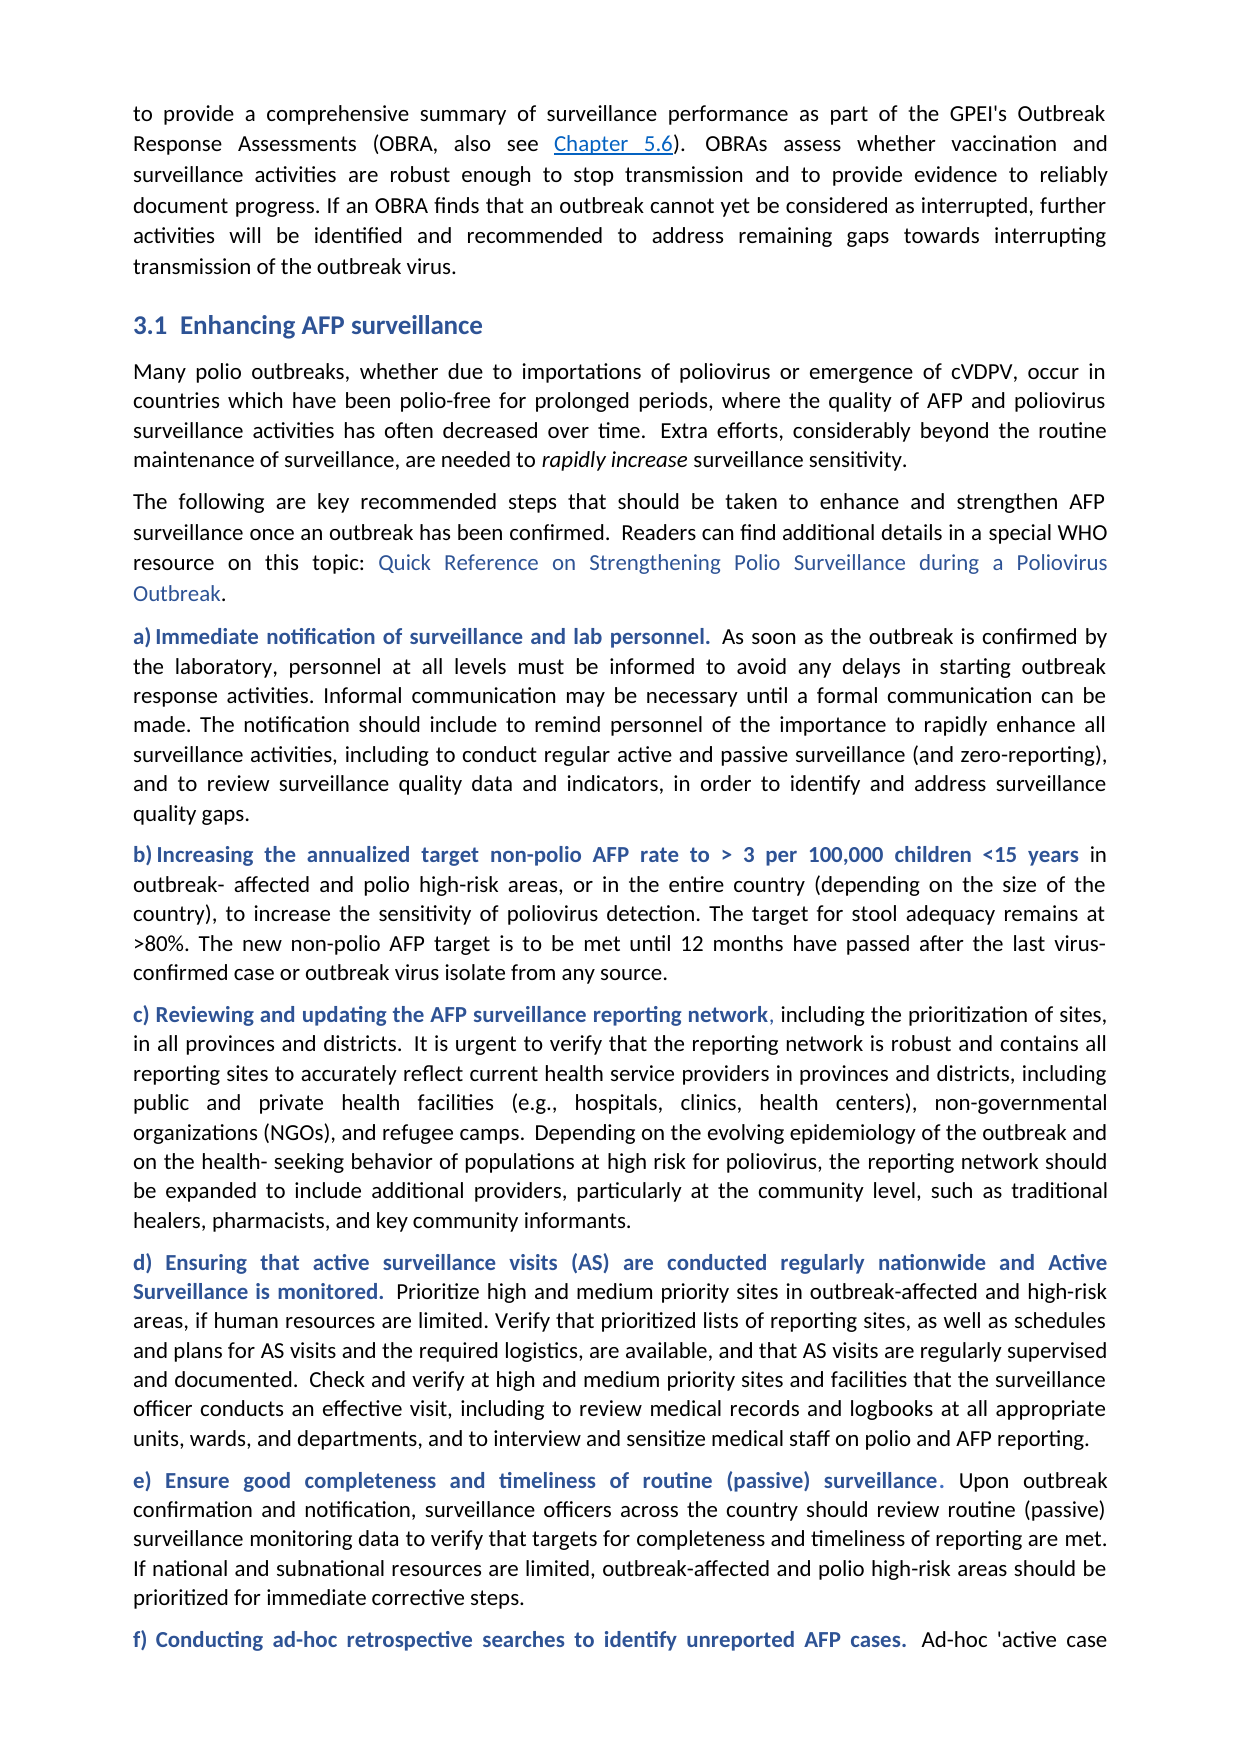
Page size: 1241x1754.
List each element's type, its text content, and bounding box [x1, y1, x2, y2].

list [133, 1625, 1107, 1653]
text The following are key recommended steps that should be taken to enhance and strengthen AFP surveillance once an outbreak has been confirmed. Readers can find additional details in a special WHO resource on this topic: Quick Reference on Strengthening Polio Surveillance during a Poliovirus Outbreak. [133, 487, 1107, 607]
text to provide a comprehensive summary of surveillance performance as part of the GPEI's Outbreak Response Assessments (OBRA, also see Chapter 5.6). OBRAs assess whether vaccination and surveillance activities are robust enough to stop transmission and to provide evidence to reliably document progress. If an OBRA finds that an outbreak cannot yet be considered as interrupted, further activities will be identified and recommended to address remaining gaps towards interrupting transmission of the outbreak virus. [133, 99, 1108, 280]
list Immediate notification of surveillance and lab personnel. As soon as the outbreak is confirmed by the laboratory, personnel at all levels must be informed to avoid any delays in starting outbreak response activities. Informal communication may be necessary until a formal communication can be made. The notification should include to remind personnel of the importance to rapidly enhance all surveillance activities, including to conduct regular active and passive surveillance (and zero-reporting), and to review surveillance quality data and indicators, in order to identify and address surveillance quality gaps. [133, 622, 1108, 827]
text Many polio outbreaks, whether due to importations of poliovirus or emergence of cVDPV, occur in countries which have been polio-free for prolonged periods, where the quality of AFP and poliovirus surveillance activities has often decreased over time. Extra efforts, considerably beyond the routine maintenance of surveillance, are needed to rapidly increase surveillance sensitivity. [133, 357, 1107, 473]
list Ensuring that active surveillance visits (AS) are conducted regularly nationwide and Active Surveillance is monitored. Prioritize high and medium priority sites in outbreak-affected and high-risk areas, if human resources are limited. Verify that prioritized lists of reporting sites, as well as schedules and plans for AS visits and the required logistics, are available, and that AS visits are regularly supervised and documented. Check and verify at high and medium priority sites and facilities that the surveillance officer conducts an effective visit, including to review medical records and logbooks at all appropriate units, wards, and departments, and to interview and sensitize medical staff on polio and AFP reporting. [133, 1248, 1108, 1452]
subtitle Enhancing AFP surveillance [133, 308, 1226, 342]
list Increasing the annualized target non-polio AFP rate to > 3 per 100,000 children <15 years in outbreak- affected and polio high-risk areas, or in the entire country (depending on the size of the country), to increase the sensitivity of poliovirus detection. The target for stool adequacy remains at >80%. The new non-polio AFP target is to be met until 12 months have passed after the last virus-confirmed case or outbreak virus isolate from any source. [133, 841, 1108, 986]
list Ensure good completeness and timeliness of routine (passive) surveillance. Upon outbreak confirmation and notification, surveillance officers across the country should review routine (passive) surveillance monitoring data to verify that targets for completeness and timeliness of reporting are met. If national and subnational resources are limited, outbreak-affected and polio high-risk areas should be prioritized for immediate corrective steps. [133, 1466, 1108, 1611]
list Reviewing and updating the AFP surveillance reporting network, including the prioritization of sites, in all provinces and districts. It is urgent to verify that the reporting network is robust and contains all reporting sites to accurately reflect current health service providers in provinces and districts, including public and private health facilities (e.g., hospitals, clinics, health centers), non-governmental organizations (NGOs), and refugee camps. Depending on the evolving epidemiology of the outbreak and on the health- seeking behavior of populations at high risk for poliovirus, the reporting network should be expanded to include additional providers, particularly at the community level, such as traditional healers, pharmacists, and key community informants. [133, 1000, 1108, 1234]
